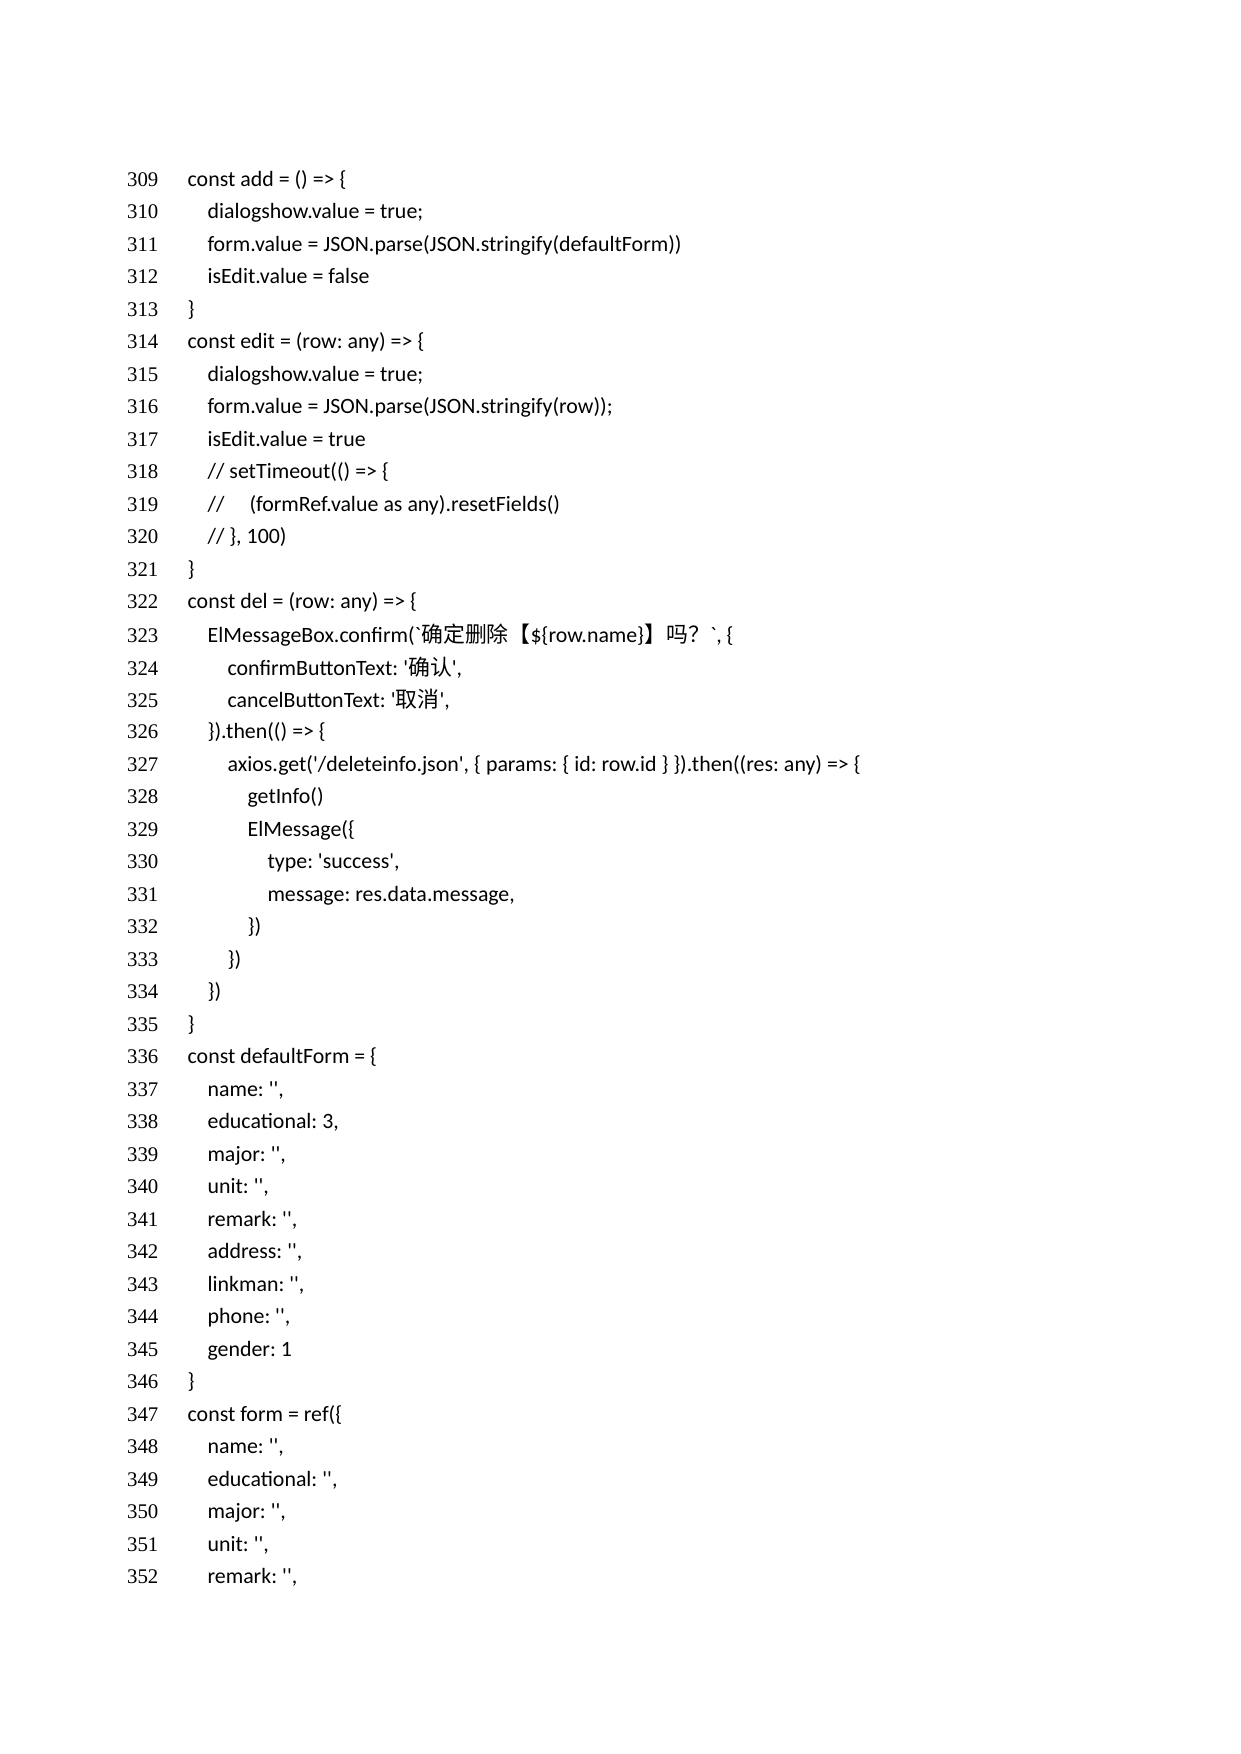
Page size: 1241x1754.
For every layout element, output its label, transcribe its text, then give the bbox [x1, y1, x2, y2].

text }) [187, 909, 1053, 942]
text // setTimeout(() => { [187, 454, 1053, 487]
text remark: '', [187, 1202, 1053, 1234]
text } [187, 1007, 1053, 1039]
text major: '', [187, 1494, 1053, 1527]
text const form = ref({ [187, 1397, 1053, 1429]
text }).then(() => { [187, 714, 1053, 747]
text isEdit.value = false [187, 259, 1053, 292]
text } [187, 552, 1053, 584]
text axios.get('/deleteinfo.json', { params: { id: row.id } }).then((res: any) => { [187, 747, 1053, 779]
text dialogshow.value = true; [187, 194, 1053, 227]
text cancelButtonText: '取消', [187, 682, 1053, 714]
text form.value = JSON.parse(JSON.stringify(defaultForm)) [187, 227, 1053, 259]
text // (formRef.value as any).resetFields() [187, 487, 1053, 519]
text const add = () => { [187, 162, 1053, 194]
text unit: '', [187, 1527, 1053, 1559]
text educational: '', [187, 1462, 1053, 1494]
text type: 'success', [187, 844, 1053, 877]
text educational: 3, [187, 1104, 1053, 1137]
text // }, 100) [187, 519, 1053, 552]
text major: '', [187, 1137, 1053, 1169]
text getInfo() [187, 779, 1053, 812]
text unit: '', [187, 1169, 1053, 1202]
text const defaultForm = { [187, 1039, 1053, 1072]
text phone: '', [187, 1299, 1053, 1332]
text message: res.data.message, [187, 877, 1053, 909]
text ElMessageBox.confirm(`确定删除【${row.name}】吗？`, { [187, 617, 1053, 649]
text }) [187, 942, 1053, 974]
text remark: '', [187, 1559, 1053, 1592]
text name: '', [187, 1072, 1053, 1104]
text } [187, 292, 1053, 324]
text const edit = (row: any) => { [187, 324, 1053, 357]
text confirmButtonText: '确认', [187, 649, 1053, 682]
text }) [187, 974, 1053, 1007]
text } [187, 1364, 1053, 1397]
text gender: 1 [187, 1332, 1053, 1364]
text const del = (row: any) => { [187, 584, 1053, 617]
text dialogshow.value = true; [187, 357, 1053, 389]
text name: '', [187, 1429, 1053, 1462]
text linkman: '', [187, 1267, 1053, 1299]
text address: '', [187, 1234, 1053, 1267]
text ElMessage({ [187, 812, 1053, 844]
text isEdit.value = true [187, 422, 1053, 454]
text form.value = JSON.parse(JSON.stringify(row)); [187, 389, 1053, 422]
